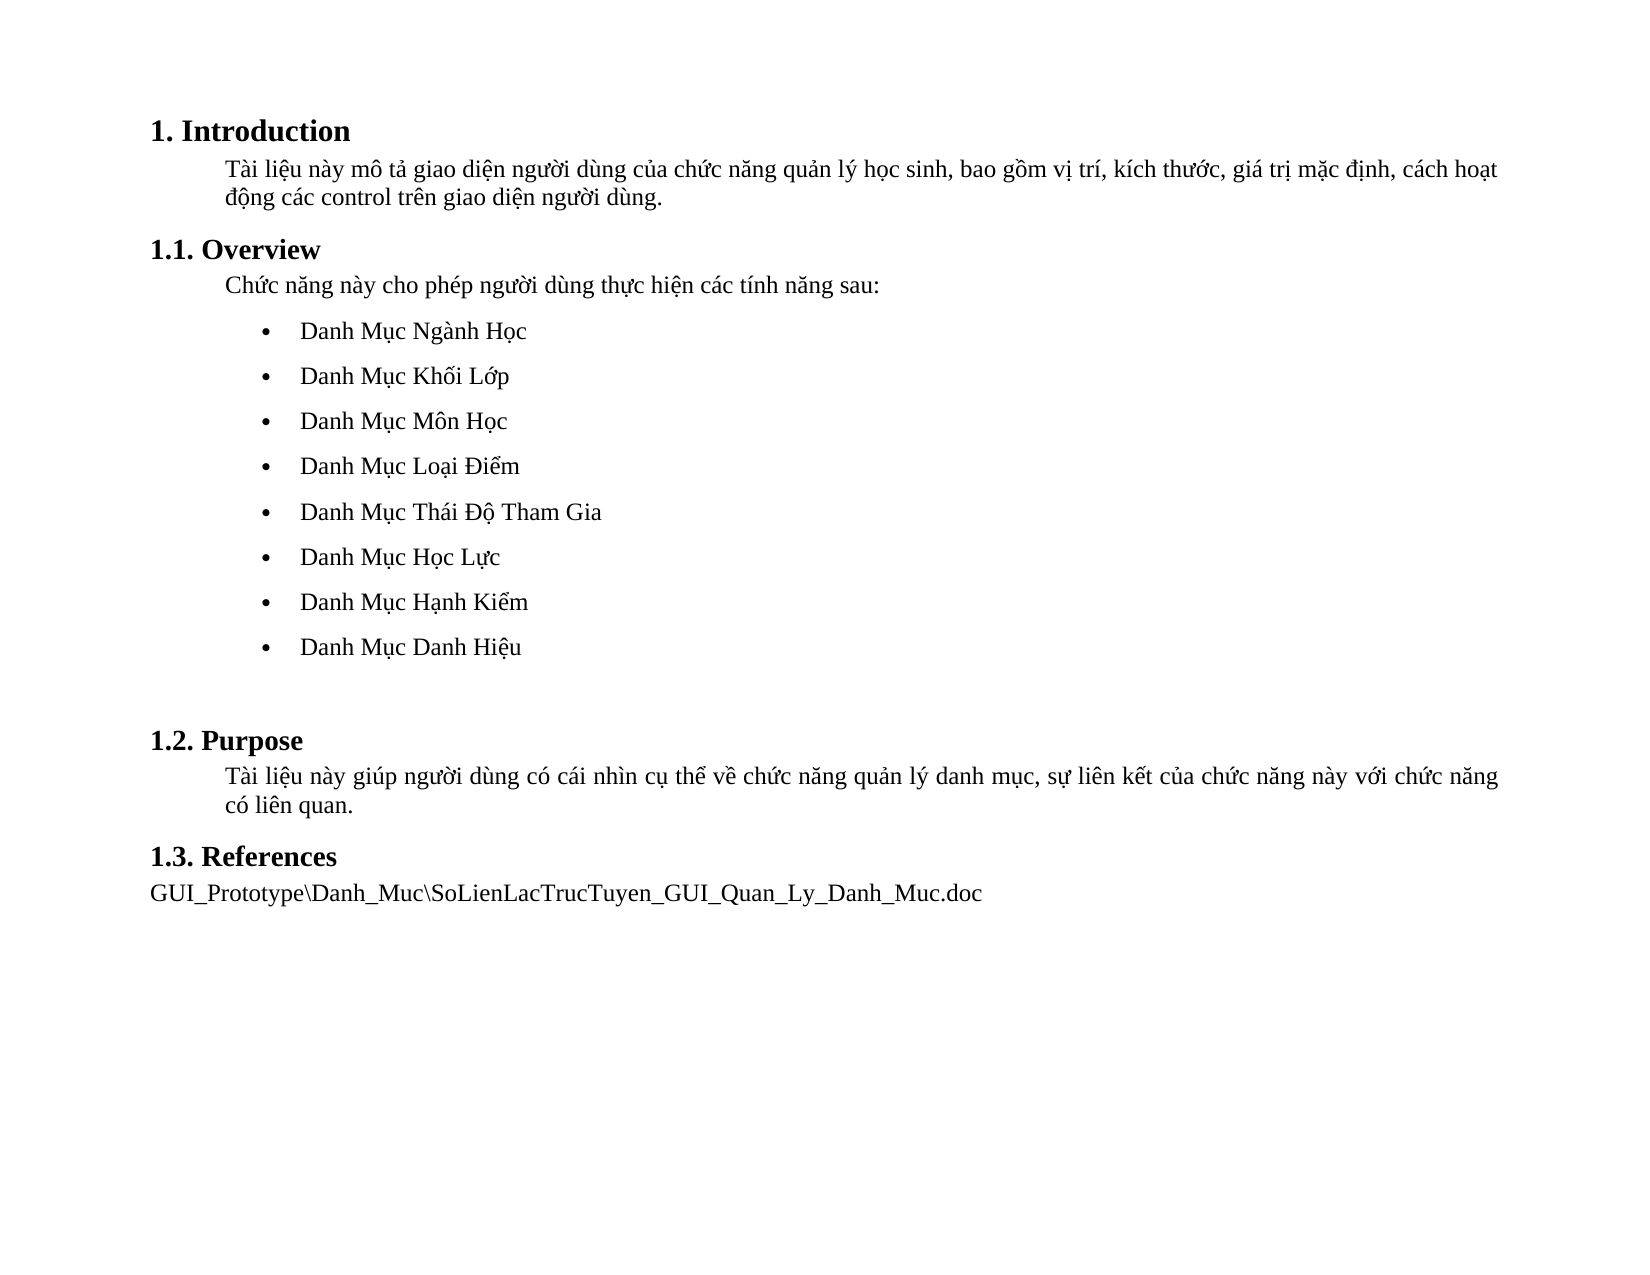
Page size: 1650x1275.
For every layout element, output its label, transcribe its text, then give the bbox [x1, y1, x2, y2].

text Tài liệu này giúp người dùng có cái nhìn cụ thể về chức năng quản lý danh mục, sự liên kết của chức năng này với chức năng có liên quan. [225, 761, 1500, 819]
list Danh Mục Thái Độ Tham Gia [262, 497, 1500, 525]
list Danh Mục Ngành Học [262, 316, 1500, 344]
text Tài liệu này mô tả giao diện người dùng của chức năng quản lý học sinh, bao gồm vị trí, kích thước, giá trị mặc định, cách hoạt động các control trên giao diện người dùng. [225, 154, 1500, 211]
subtitle 1.2. Purpose [150, 723, 1500, 756]
text GUI_Prototype\Danh_Muc\SoLienLacTrucTuyen_GUI_Quan_Ly_Danh_Muc.doc [150, 878, 1500, 907]
list Danh Mục Loại Điểm [262, 451, 1500, 480]
text Chức năng này cho phép người dùng thực hiện các tính năng sau: [225, 271, 1500, 299]
subtitle 1.1. Overview [150, 232, 1500, 266]
subtitle 1.3. References [150, 839, 1500, 873]
list Danh Mục Hạnh Kiểm [262, 587, 1500, 616]
list Danh Mục Danh Hiệu [262, 632, 1500, 661]
list Danh Mục Khối Lớp [262, 361, 1500, 390]
list Danh Mục Môn Học [262, 406, 1500, 435]
list Danh Mục Học Lực [262, 542, 1500, 571]
subtitle 1. Introduction [150, 112, 1500, 148]
